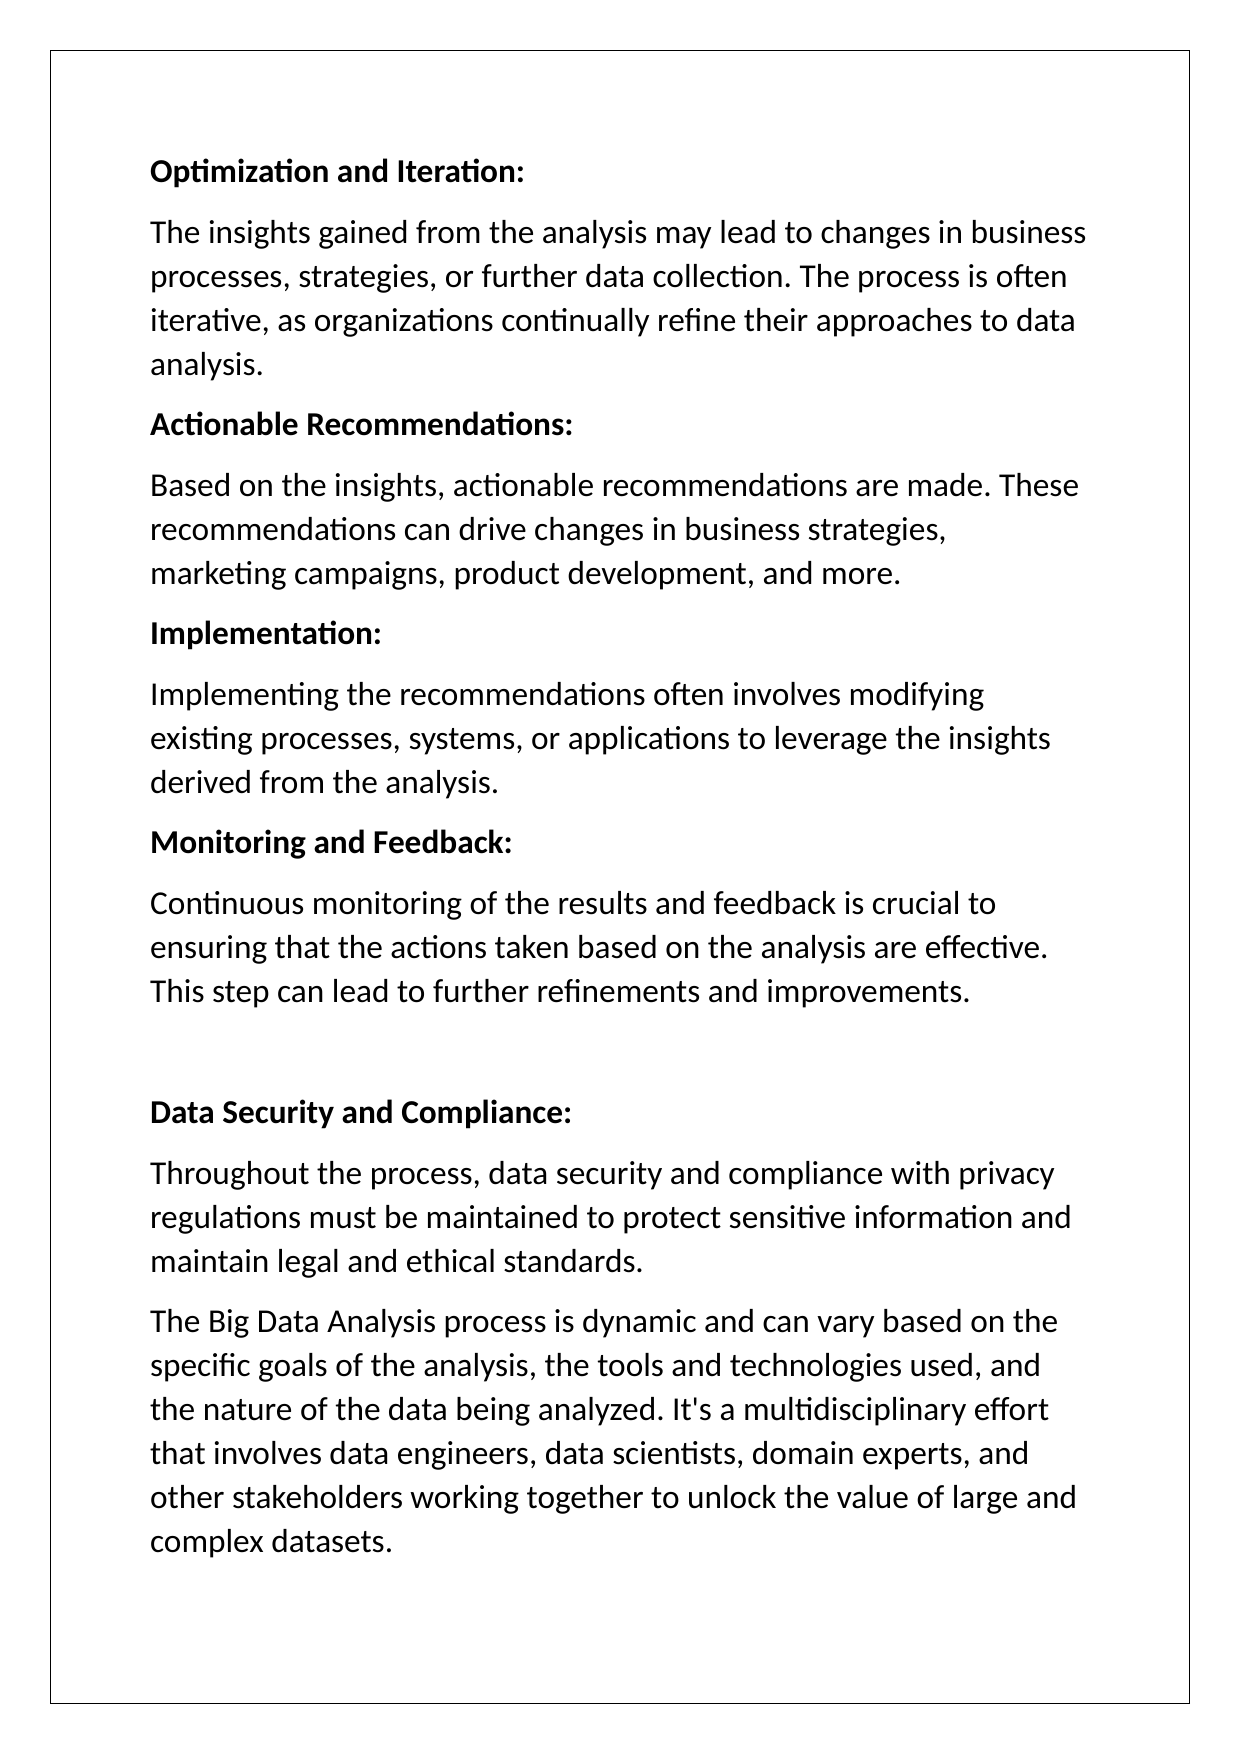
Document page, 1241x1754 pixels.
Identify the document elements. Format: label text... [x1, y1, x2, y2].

text Implementing the recommendations often involves modifying existing processes, systems, or applications to leverage the insights derived from the analysis. [150, 673, 1090, 802]
text Optimization and Iteration: [150, 150, 1090, 191]
text Throughout the process, data security and compliance with privacy regulations must be maintained to protect sensitive information and maintain legal and ethical standards. [150, 1152, 1090, 1281]
text Continuous monitoring of the results and feedback is crucial to ensuring that the actions taken based on the analysis are effective. This step can lead to further refinements and improvements. [150, 882, 1090, 1011]
text Based on the insights, actionable recommendations are made. These recommendations can drive changes in business strategies, marketing campaigns, product development, and more. [150, 464, 1090, 592]
text Actionable Recommendations: [150, 403, 1090, 444]
text The Big Data Analysis process is dynamic and can vary based on the specific goals of the analysis, the tools and technologies used, and the nature of the data being analyzed. It's a multidisciplinary effort that involves data engineers, data scientists, domain experts, and other stakeholders working together to unlock the value of large and complex datasets. [150, 1300, 1090, 1561]
text Implementation: [150, 612, 1090, 653]
text Monitoring and Feedback: [150, 821, 1090, 862]
text Data Security and Compliance: [150, 1091, 1090, 1132]
text The insights gained from the analysis may lead to changes in business processes, strategies, or further data collection. The process is often iterative, as organizations continually refine their approaches to data analysis. [150, 211, 1090, 383]
